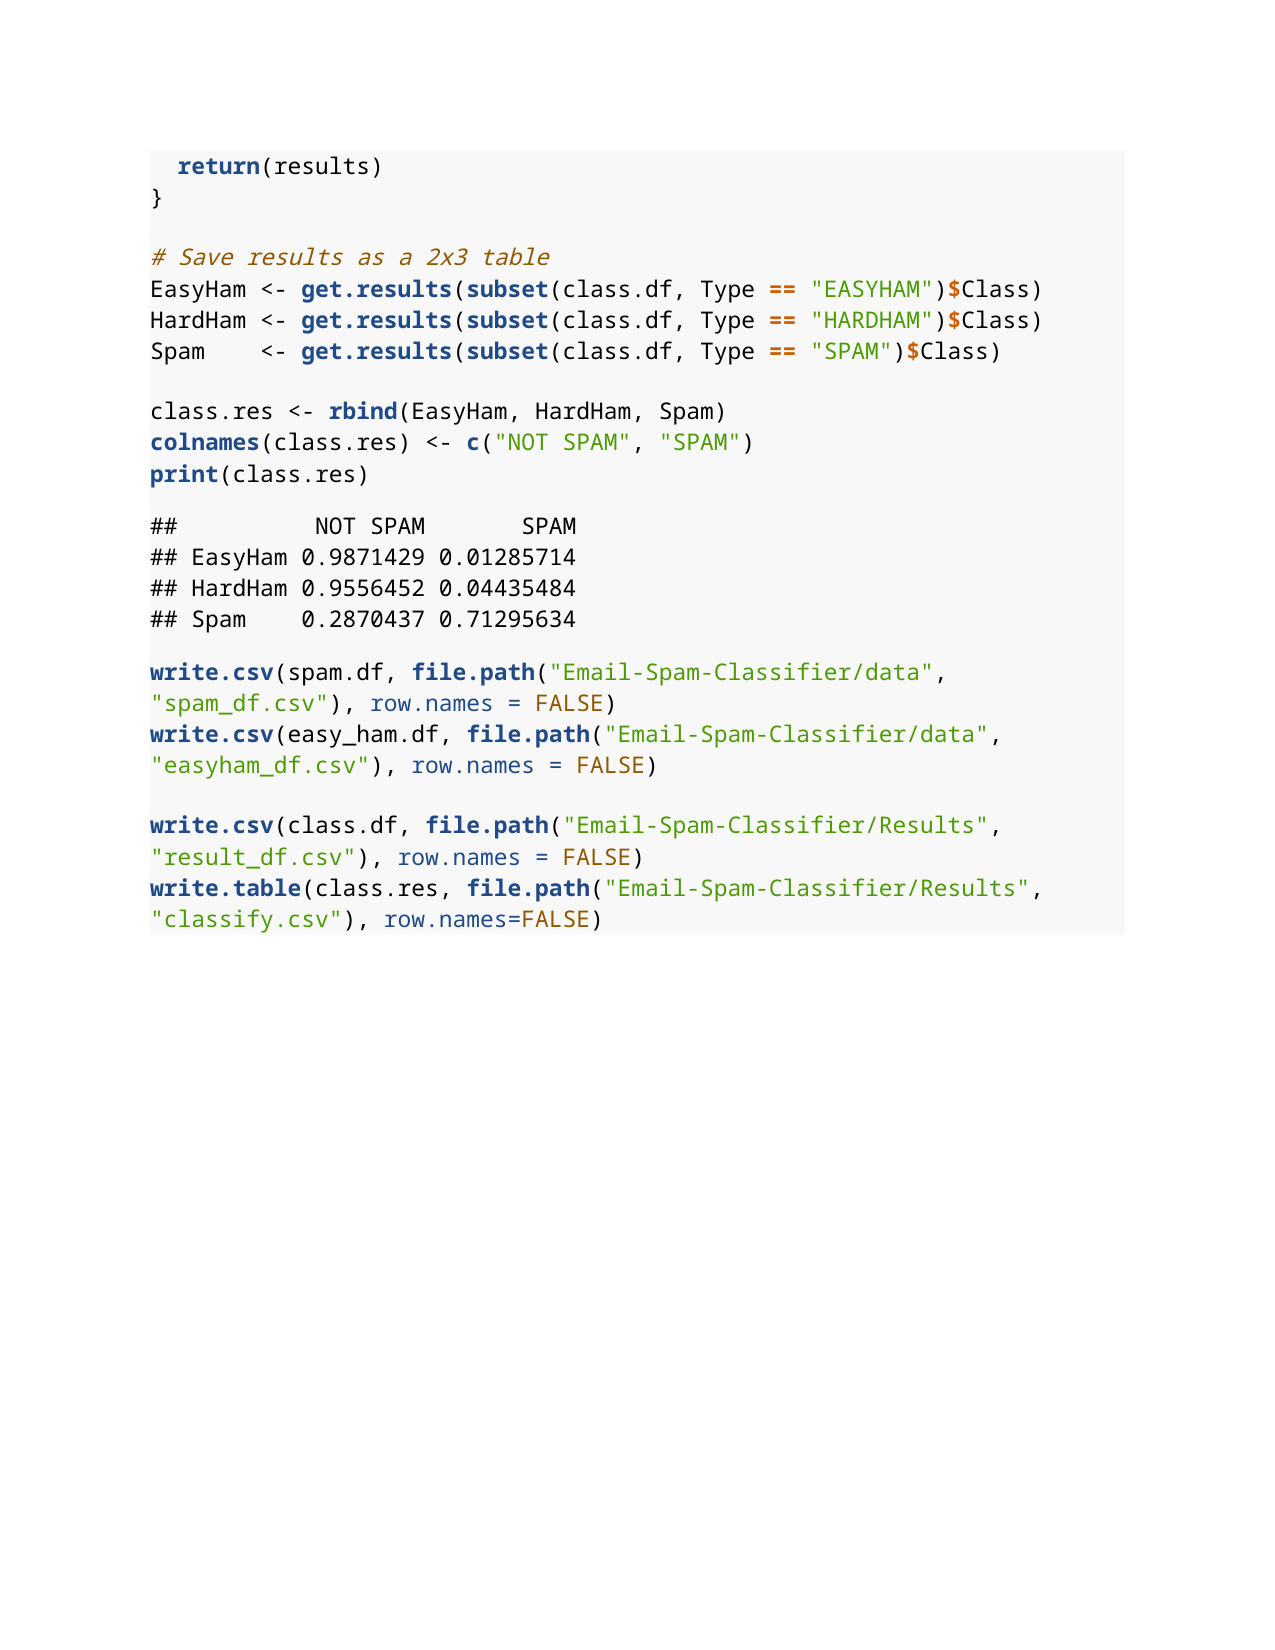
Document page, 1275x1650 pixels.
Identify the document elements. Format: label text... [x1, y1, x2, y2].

text write.csv(spam.df, file.path("Email-Spam-Classifier/data", "spam_df.csv"), row.names = FALSE) write.csv(easy_ham.df, file.path("Email-Spam-Classifier/data", "easyham_df.csv"), row.names = FALSE) write.csv(class.df, file.path("Email-Spam-Classifier/Results", "result_df.csv"), row.names = FALSE) write.table(class.res, file.path("Email-Spam-Classifier/Results", "classify.csv"), row.names=FALSE) [150, 655, 1125, 934]
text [150, 150, 1125, 489]
text ## NOT SPAM SPAM ## EasyHam 0.9871429 0.01285714 ## HardHam 0.9556452 0.04435484 ## Spam 0.2870437 0.71295634 [150, 509, 1125, 634]
